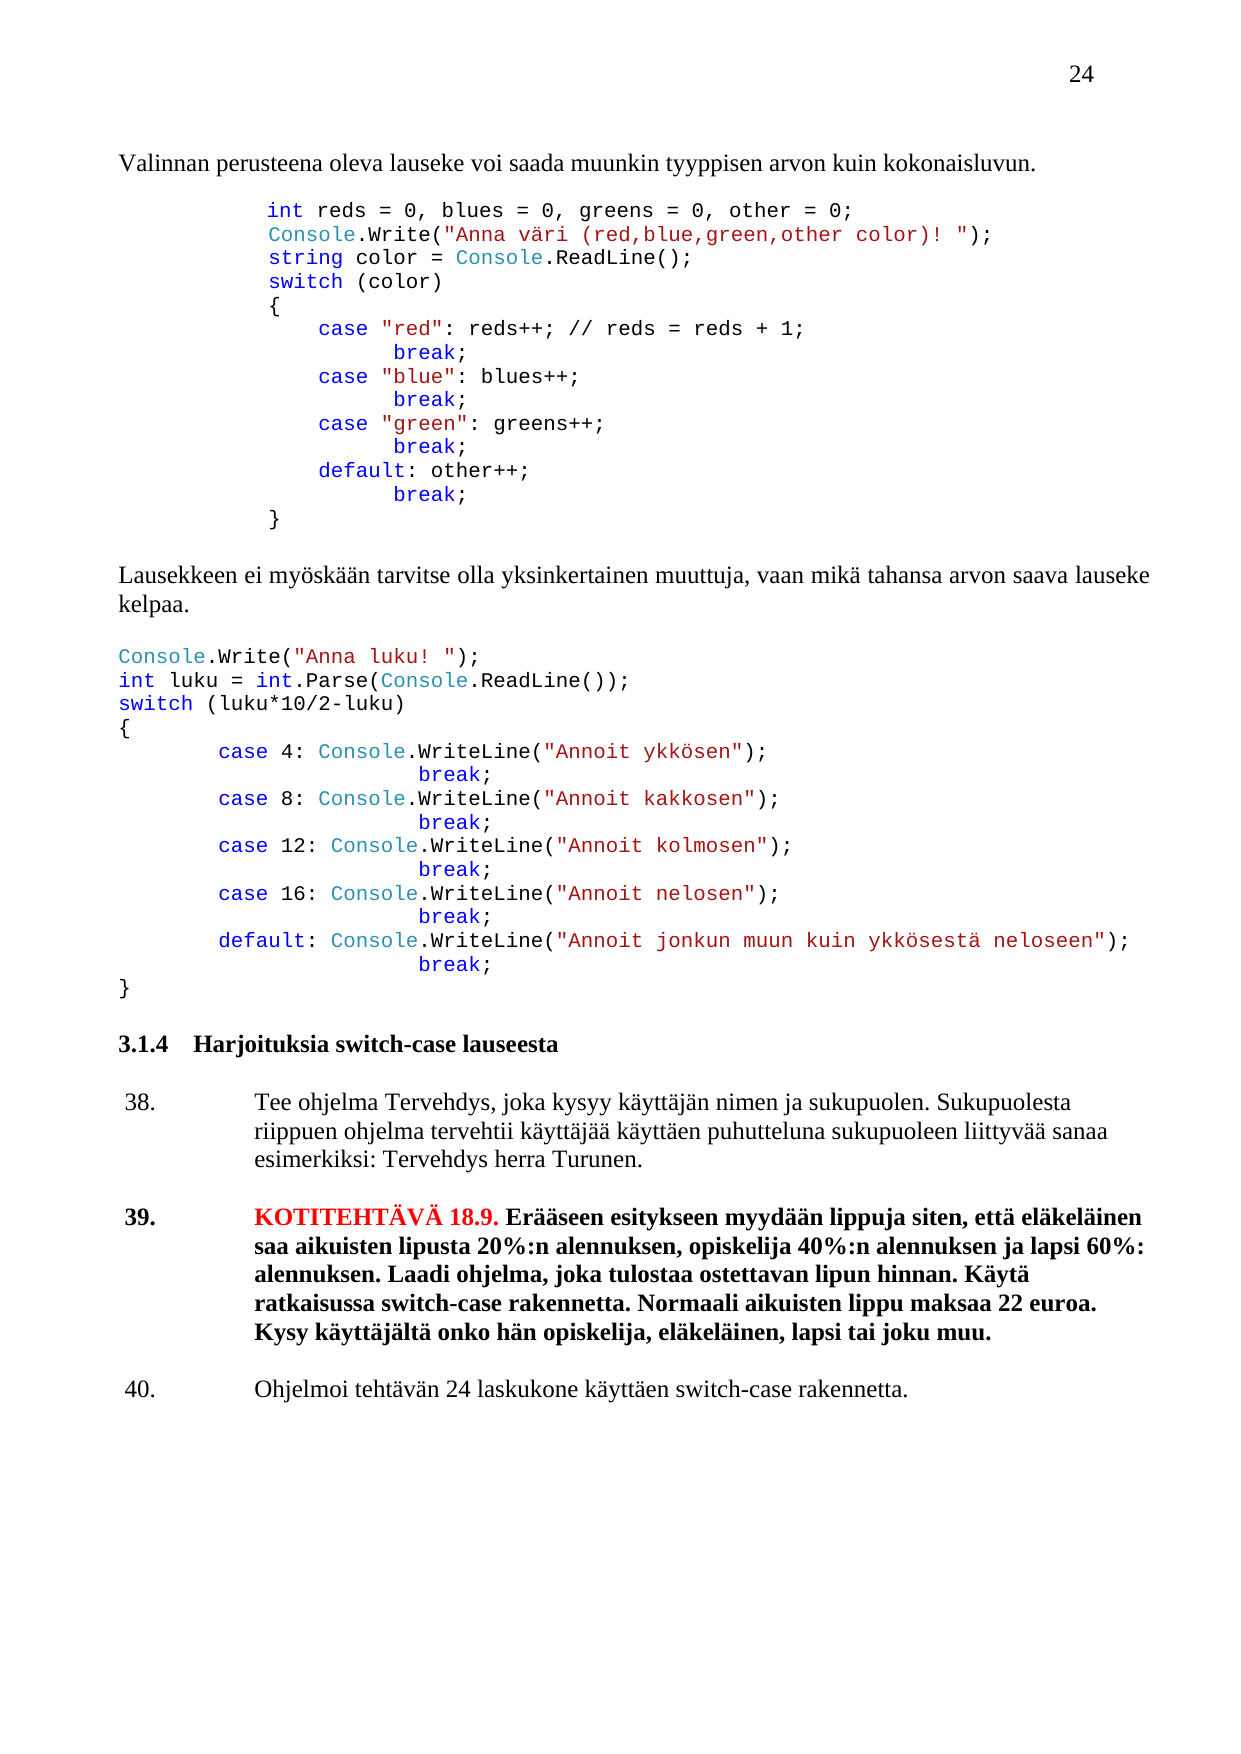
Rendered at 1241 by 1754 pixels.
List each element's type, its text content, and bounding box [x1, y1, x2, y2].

list KOTITEHTÄVÄ 18.9. Erääseen esitykseen myydään lippuja siten, että eläkeläinen saa aikuisten lipusta 20%:n alennuksen, opiskelija 40%:n alennuksen ja lapsi 60%: alennuksen. Laadi ohjelma, joka tulostaa ostettavan lipun hinnan. Käytä ratkaisussa switch-case rakennetta. Normaali aikuisten lippu maksaa 22 euroa. Kysy käyttäjältä onko hän opiskelija, eläkeläinen, lapsi tai joku muu. [124, 1202, 1152, 1374]
text case 16: Console.WriteLine("Annoit nelosen"); [118, 883, 1152, 906]
text switch (luku*10/2-luku) [118, 693, 1152, 717]
text default: Console.WriteLine("Annoit jonkun muun kuin ykkösestä neloseen"); [118, 930, 1152, 953]
text string color = Console.ReadLine(); [118, 247, 1152, 271]
text Console.Write("Anna luku! "); [118, 646, 1152, 670]
text case "red": reds++; // reds = reds + 1; [118, 318, 1152, 342]
text break; [118, 812, 1152, 835]
text switch (color) [118, 271, 1152, 295]
text break; [118, 859, 1152, 883]
text int luku = int.Parse(Console.ReadLine()); [118, 670, 1152, 693]
text Console.Write("Anna väri (red,blue,green,other color)! "); [118, 224, 1152, 247]
text break; [118, 906, 1152, 930]
text { [118, 717, 1152, 741]
text int reds = 0, blues = 0, greens = 0, other = 0; [118, 200, 1152, 224]
text } [118, 977, 1152, 1001]
text break; [118, 484, 1152, 507]
text { [118, 295, 1152, 318]
text } [118, 507, 1152, 531]
text case "green": greens++; [118, 413, 1152, 437]
text case "blue": blues++; [118, 366, 1152, 389]
text Lausekkeen ei myöskään tarvitse olla yksinkertainen muuttuja, vaan mikä tahansa arvon saava lauseke kelpaa. [118, 560, 1152, 617]
list Tee ohjelma Tervehdys, joka kysyy käyttäjän nimen ja sukupuolen. Sukupuolesta riippuen ohjelma tervehtii käyttäjää käyttäen puhutteluna sukupuoleen liittyvää sanaa esimerkiksi: Tervehdys herra Turunen. [124, 1087, 1152, 1202]
text break; [118, 389, 1152, 413]
text break; [118, 953, 1152, 977]
text case 8: Console.WriteLine("Annoit kakkosen"); [118, 788, 1152, 812]
text break; [118, 437, 1152, 460]
text default: other++; [118, 460, 1152, 484]
text case 4: Console.WriteLine("Annoit ykkösen"); [118, 741, 1152, 764]
text Valinnan perusteena oleva lauseke voi saada muunkin tyyppisen arvon kuin kokonaisluvun. [118, 148, 1152, 176]
list Ohjelmoi tehtävän 24 laskukone käyttäen switch-case rakennetta. [124, 1374, 1152, 1403]
text break; [118, 764, 1152, 788]
text break; [118, 342, 1152, 366]
text case 12: Console.WriteLine("Annoit kolmosen"); [118, 835, 1152, 859]
subtitle Harjoituksia switch-case lauseesta [118, 1029, 1152, 1058]
